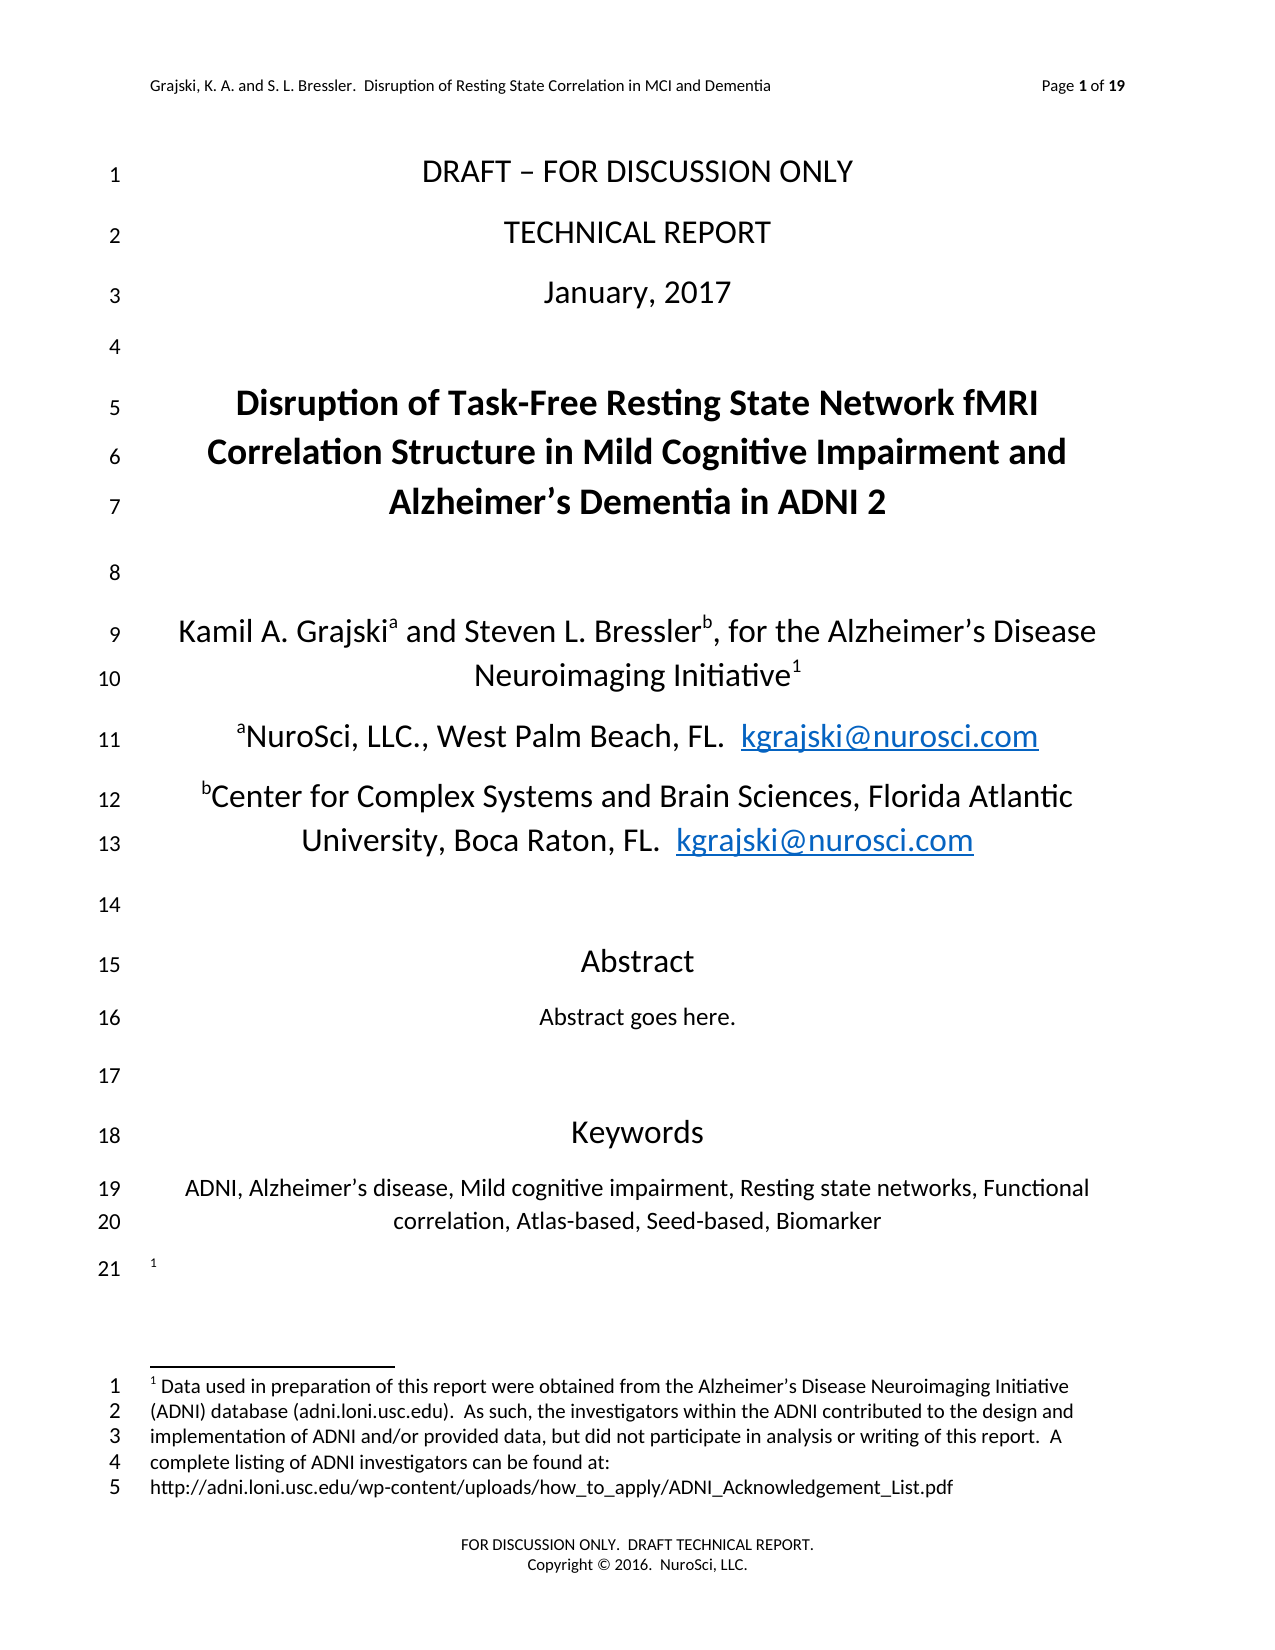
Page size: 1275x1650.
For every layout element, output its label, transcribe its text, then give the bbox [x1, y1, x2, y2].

text Disruption of Task-Free Resting State Network fMRI Correlation Structure in Mild Cognitive Impairment and Alzheimer’s Dementia in ADNI 2 [150, 379, 1125, 523]
text DRAFT – FOR DISCUSSION ONLY [150, 150, 1125, 191]
text Abstract [150, 940, 1125, 981]
text Kamil A. Grajskia and Steven L. Bresslerb, for the Alzheimer’s Disease Neuroimaging Initiative1 [150, 610, 1125, 695]
text Keywords [150, 1111, 1125, 1152]
text Abstract goes here. [150, 1001, 1125, 1032]
text aNuroSci, LLC., West Palm Beach, FL. kgrajski@nurosci.com [150, 714, 1125, 755]
text ADNI, Alzheimer’s disease, Mild cognitive impairment, Resting state networks, Functional correlation, Atlas-based, Seed-based, Biomarker [150, 1172, 1125, 1235]
text TECHNICAL REPORT [150, 211, 1125, 251]
text January, 2017 [150, 271, 1125, 312]
text bCenter for Complex Systems and Brain Sciences, Florida Atlantic University, Boca Raton, FL. kgrajski@nurosci.com [150, 775, 1125, 860]
